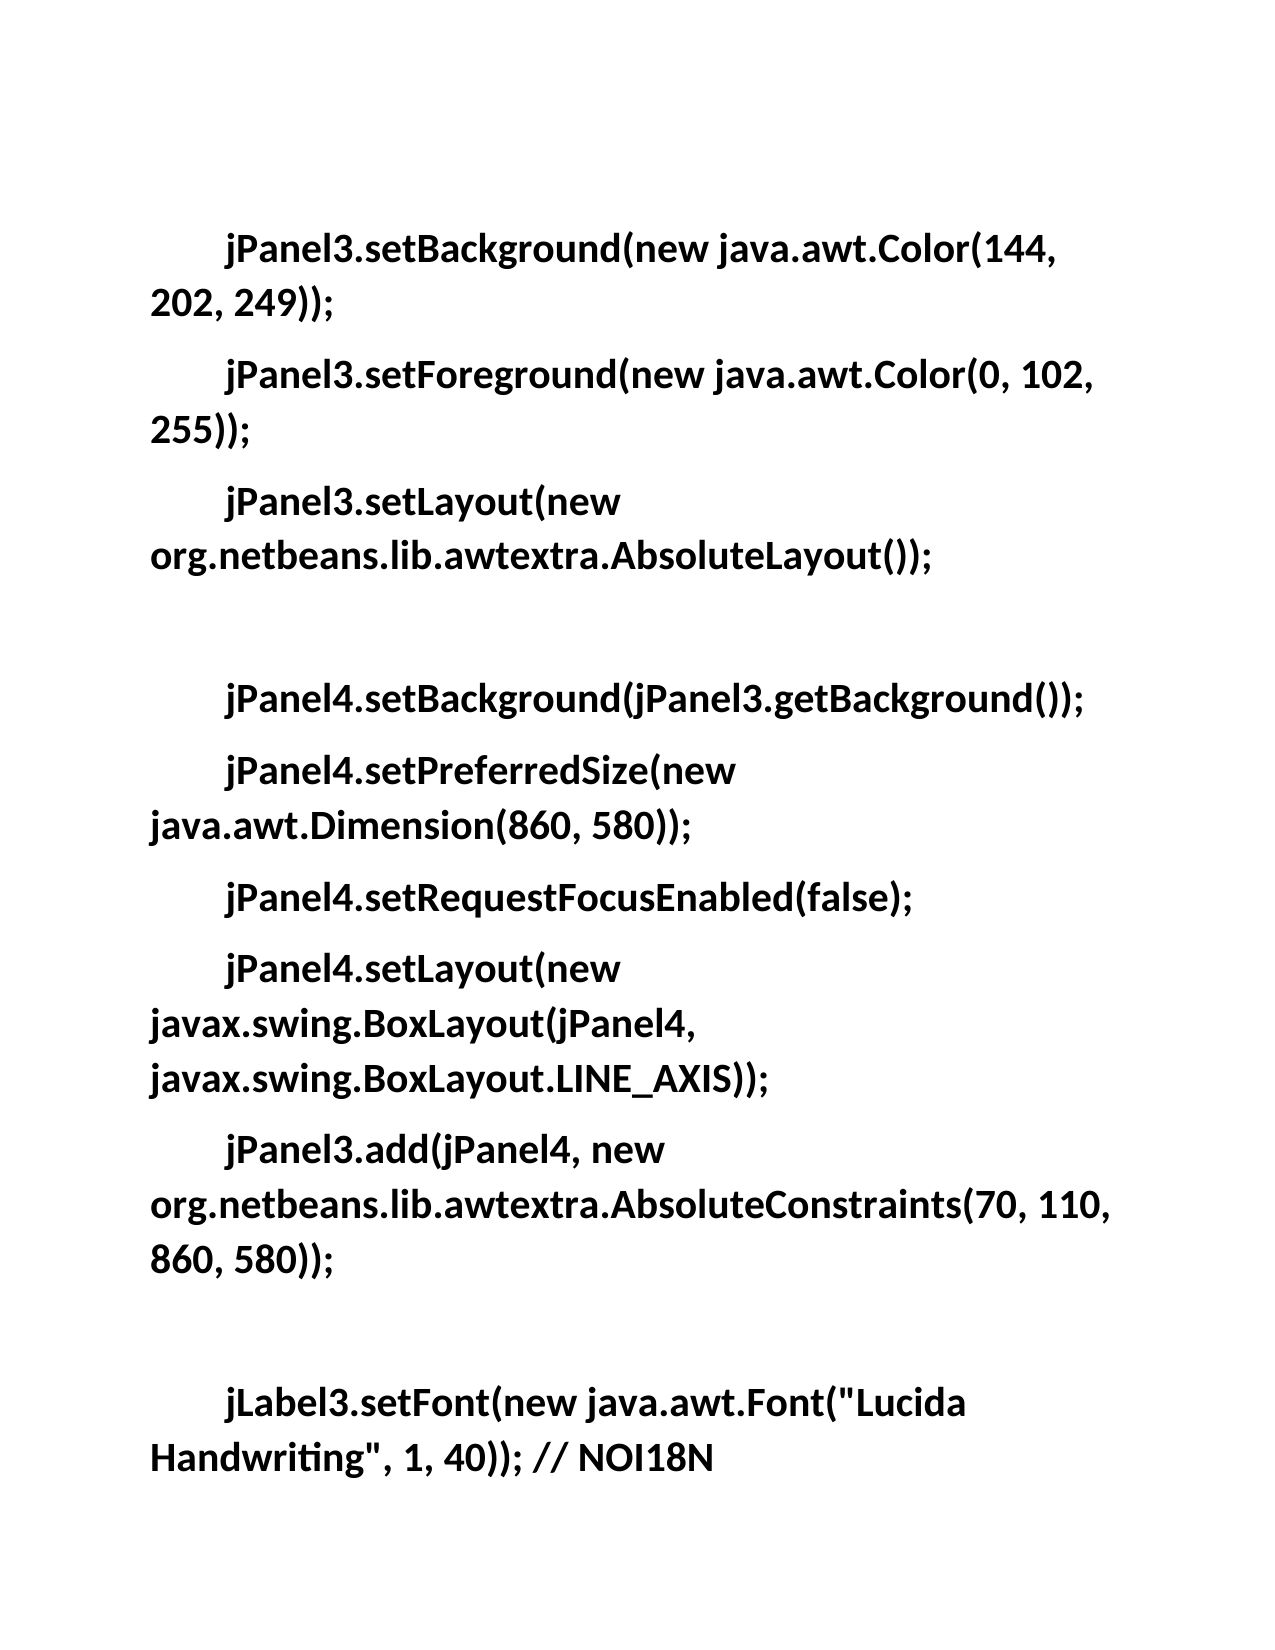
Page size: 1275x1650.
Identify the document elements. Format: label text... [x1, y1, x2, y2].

text jPanel3.setBackground(new java.awt.Color(144, 202, 249)); [150, 222, 1125, 327]
text jPanel4.setPreferredSize(new java.awt.Dimension(860, 580)); [150, 744, 1125, 850]
text jLabel3.setFont(new java.awt.Font("Lucida Handwriting", 1, 40)); // NOI18N [150, 1376, 1125, 1482]
text jPanel3.setForeground(new java.awt.Color(0, 102, 255)); [150, 348, 1125, 454]
text jPanel3.setLayout(new org.netbeans.lib.awtextra.AbsoluteLayout()); [150, 474, 1125, 580]
text jPanel4.setRequestFocusEnabled(false); [150, 871, 1125, 921]
text jPanel4.setBackground(jPanel3.getBackground()); [150, 672, 1125, 723]
text jPanel4.setLayout(new javax.swing.BoxLayout(jPanel4, javax.swing.BoxLayout.LINE_AXIS)); [150, 942, 1125, 1103]
text jPanel3.add(jPanel4, new org.netbeans.lib.awtextra.AbsoluteConstraints(70, 110, 860, 580)); [150, 1123, 1125, 1284]
